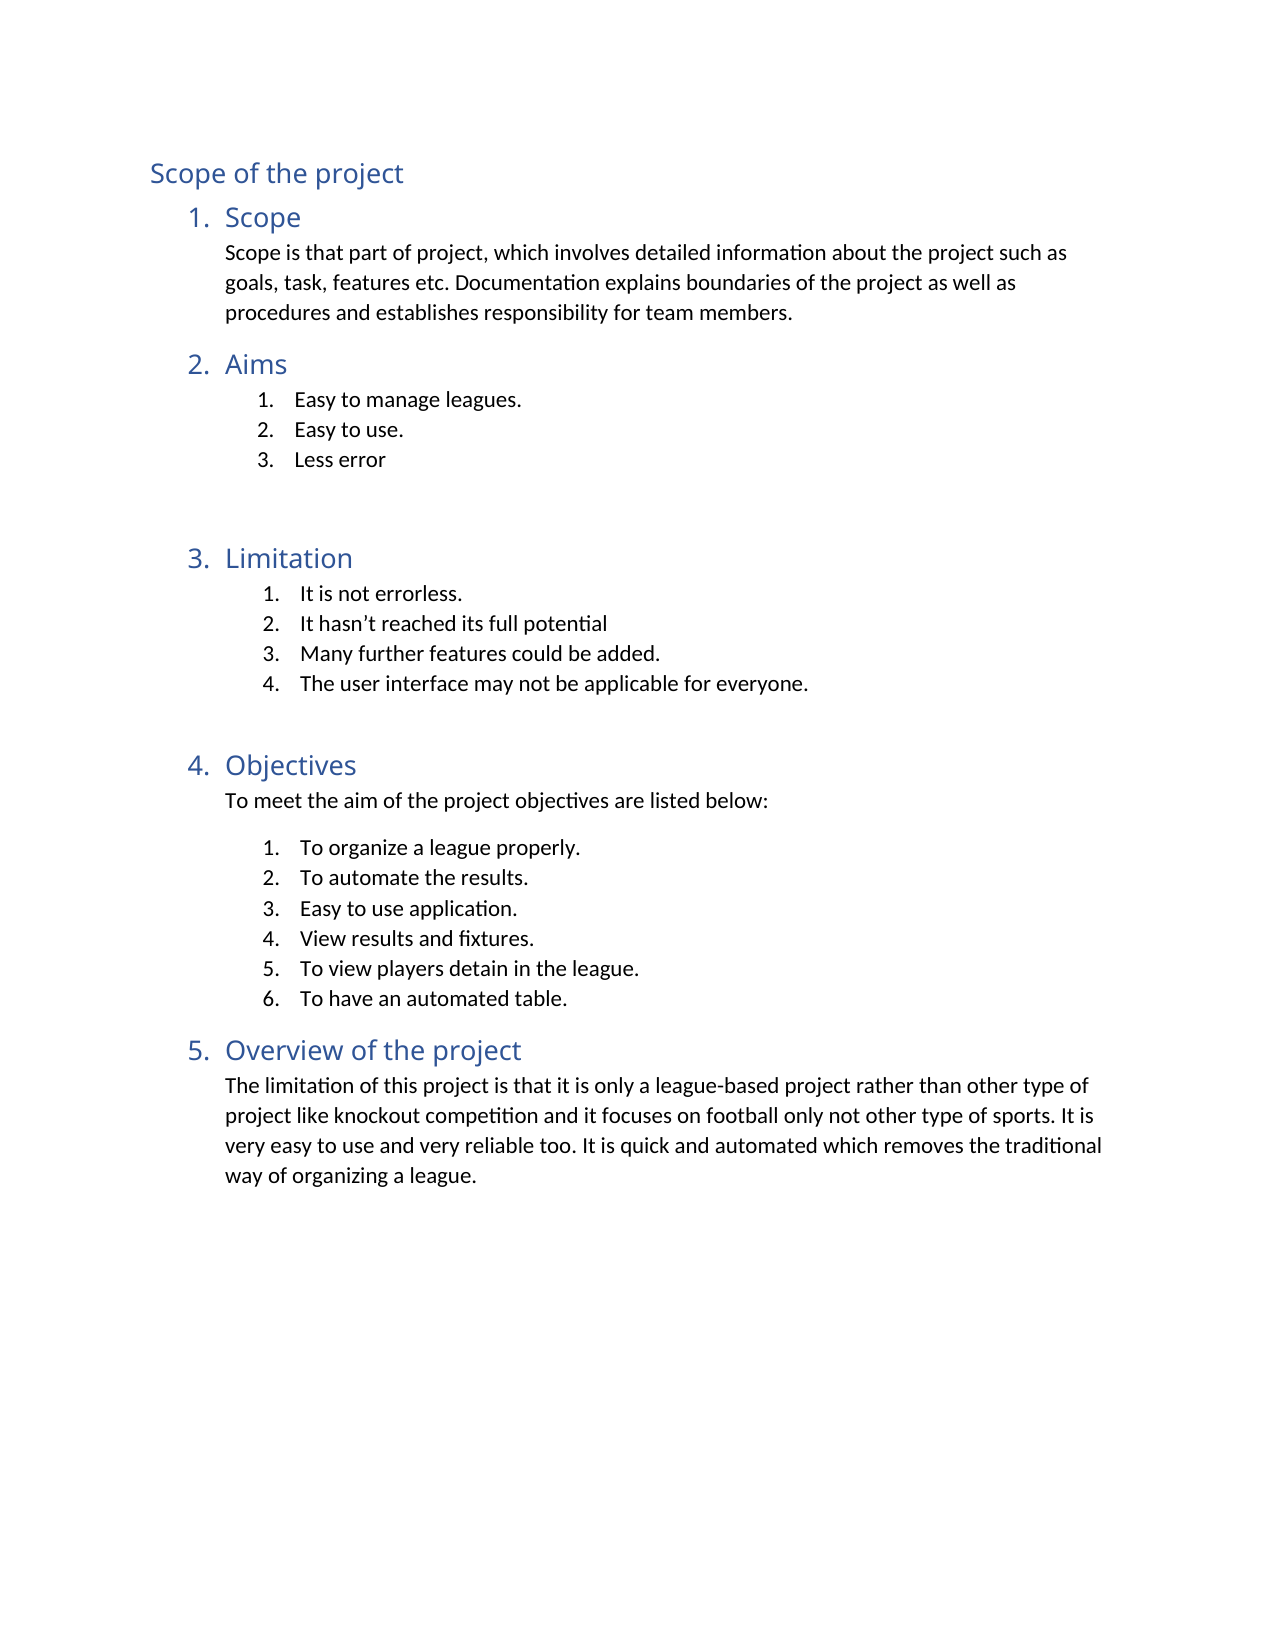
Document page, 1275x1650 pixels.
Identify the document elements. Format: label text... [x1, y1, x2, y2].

subtitle Objectives [187, 747, 1125, 783]
subtitle Limitation [187, 539, 1125, 576]
subtitle Aims [187, 345, 1125, 382]
list It hasn’t reached its full potential [262, 609, 1125, 637]
subtitle Scope [187, 198, 1125, 235]
list The user interface may not be applicable for everyone. [262, 669, 1125, 698]
text To meet the aim of the project objectives are listed below: [225, 786, 1125, 814]
text Scope is that part of project, which involves detailed information about the project such as goals, task, features etc. Documentation explains boundaries of the project as well as procedures and establishes responsibility for team members. [225, 238, 1125, 326]
subtitle Scope of the project [150, 154, 1125, 191]
list Easy to use. [257, 415, 1125, 443]
subtitle Overview of the project [187, 1031, 1125, 1068]
list To view players detain in the league. [262, 954, 1125, 982]
list Easy to use application. [262, 894, 1125, 922]
list Less error [257, 445, 1125, 473]
list Easy to manage leagues. [257, 385, 1125, 413]
text The limitation of this project is that it is only a league-based project rather than other type of project like knockout competition and it focuses on football only not other type of sports. It is very easy to use and very reliable too. It is quick and automated which removes the traditional way of organizing a league. [225, 1071, 1125, 1190]
list To automate the results. [262, 863, 1125, 892]
list It is not errorless. [262, 579, 1125, 607]
list To have an automated table. [262, 984, 1125, 1012]
list Many further features could be added. [262, 639, 1125, 667]
list To organize a league properly. [262, 833, 1125, 861]
list View results and fixtures. [262, 924, 1125, 952]
